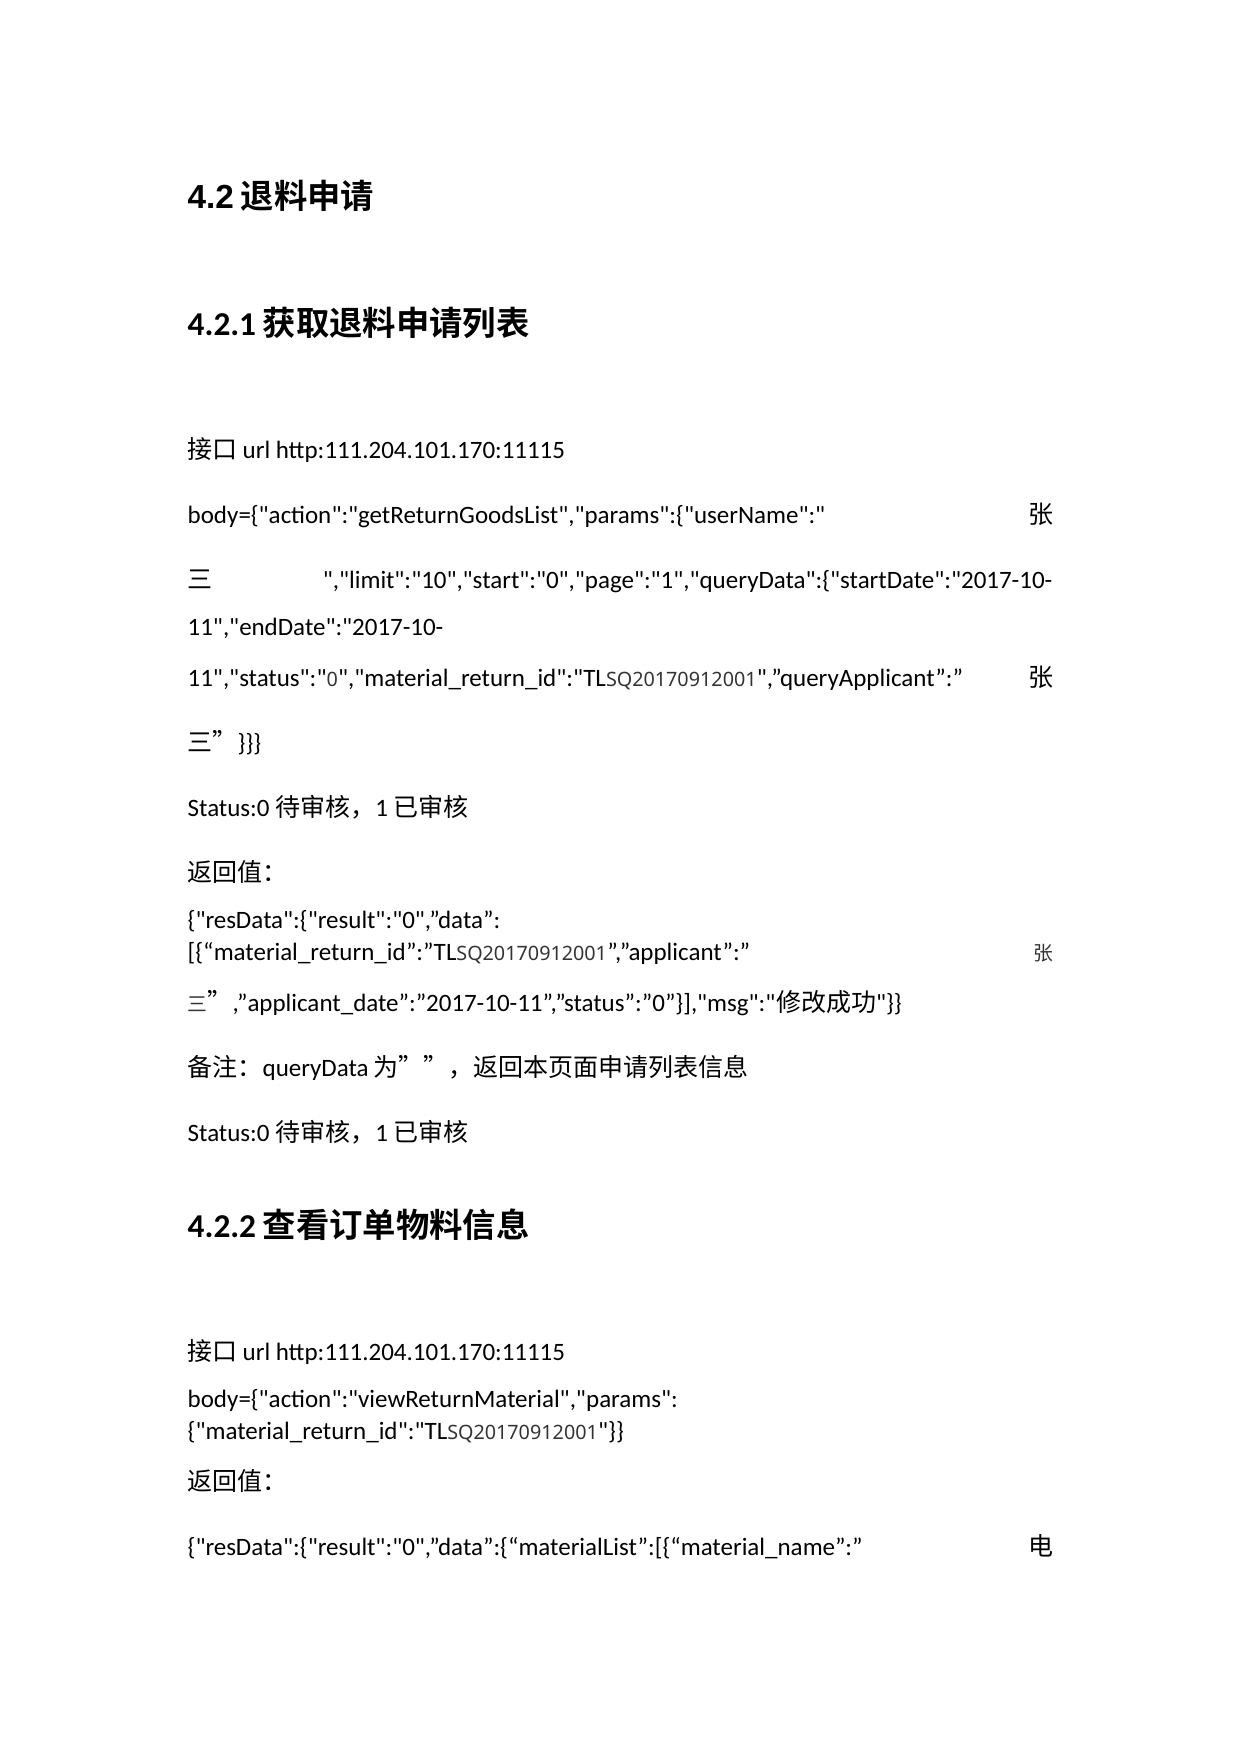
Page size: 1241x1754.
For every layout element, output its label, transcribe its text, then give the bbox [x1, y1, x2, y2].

subtitle 4.2退料申请 [187, 162, 1053, 227]
text 接口url http:111.204.101.170:11115 [187, 416, 1053, 481]
text {"resData":{"result":"0",”data”:[{“material_return_id”:”TLSQ20170912001”,”applicant”:”张三”,”applicant_date”:”2017-10-11”,”status”:”0”}],"msg":"修改成功"}} [187, 903, 1053, 1033]
text body={"action":"getReturnGoodsList","params":{"userName":"张三","limit":"10","start":"0","page":"1","queryData":{"startDate":"2017-10-11","endDate":"2017-10-11","status":"0","material_return_id":"TLSQ20170912001",”queryApplicant”:”张三”}}} [187, 481, 1053, 773]
subtitle 4.2.2查看订单物料信息 [187, 1190, 1053, 1255]
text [187, 1512, 1053, 1577]
text Status:0 待审核，1 已审核 [187, 1098, 1053, 1163]
text 备注：queryData为””，返回本页面申请列表信息 [187, 1033, 1053, 1098]
text 接口url http:111.204.101.170:11115 [187, 1317, 1053, 1382]
text body={"action":"viewReturnMaterial","params":{"material_return_id":"TLSQ20170912001"}} [187, 1382, 1053, 1447]
subtitle 4.2.1获取退料申请列表 [187, 289, 1053, 354]
text 返回值： [187, 838, 1053, 903]
text Status:0 待审核，1 已审核 [187, 773, 1053, 838]
text 返回值： [187, 1447, 1053, 1512]
